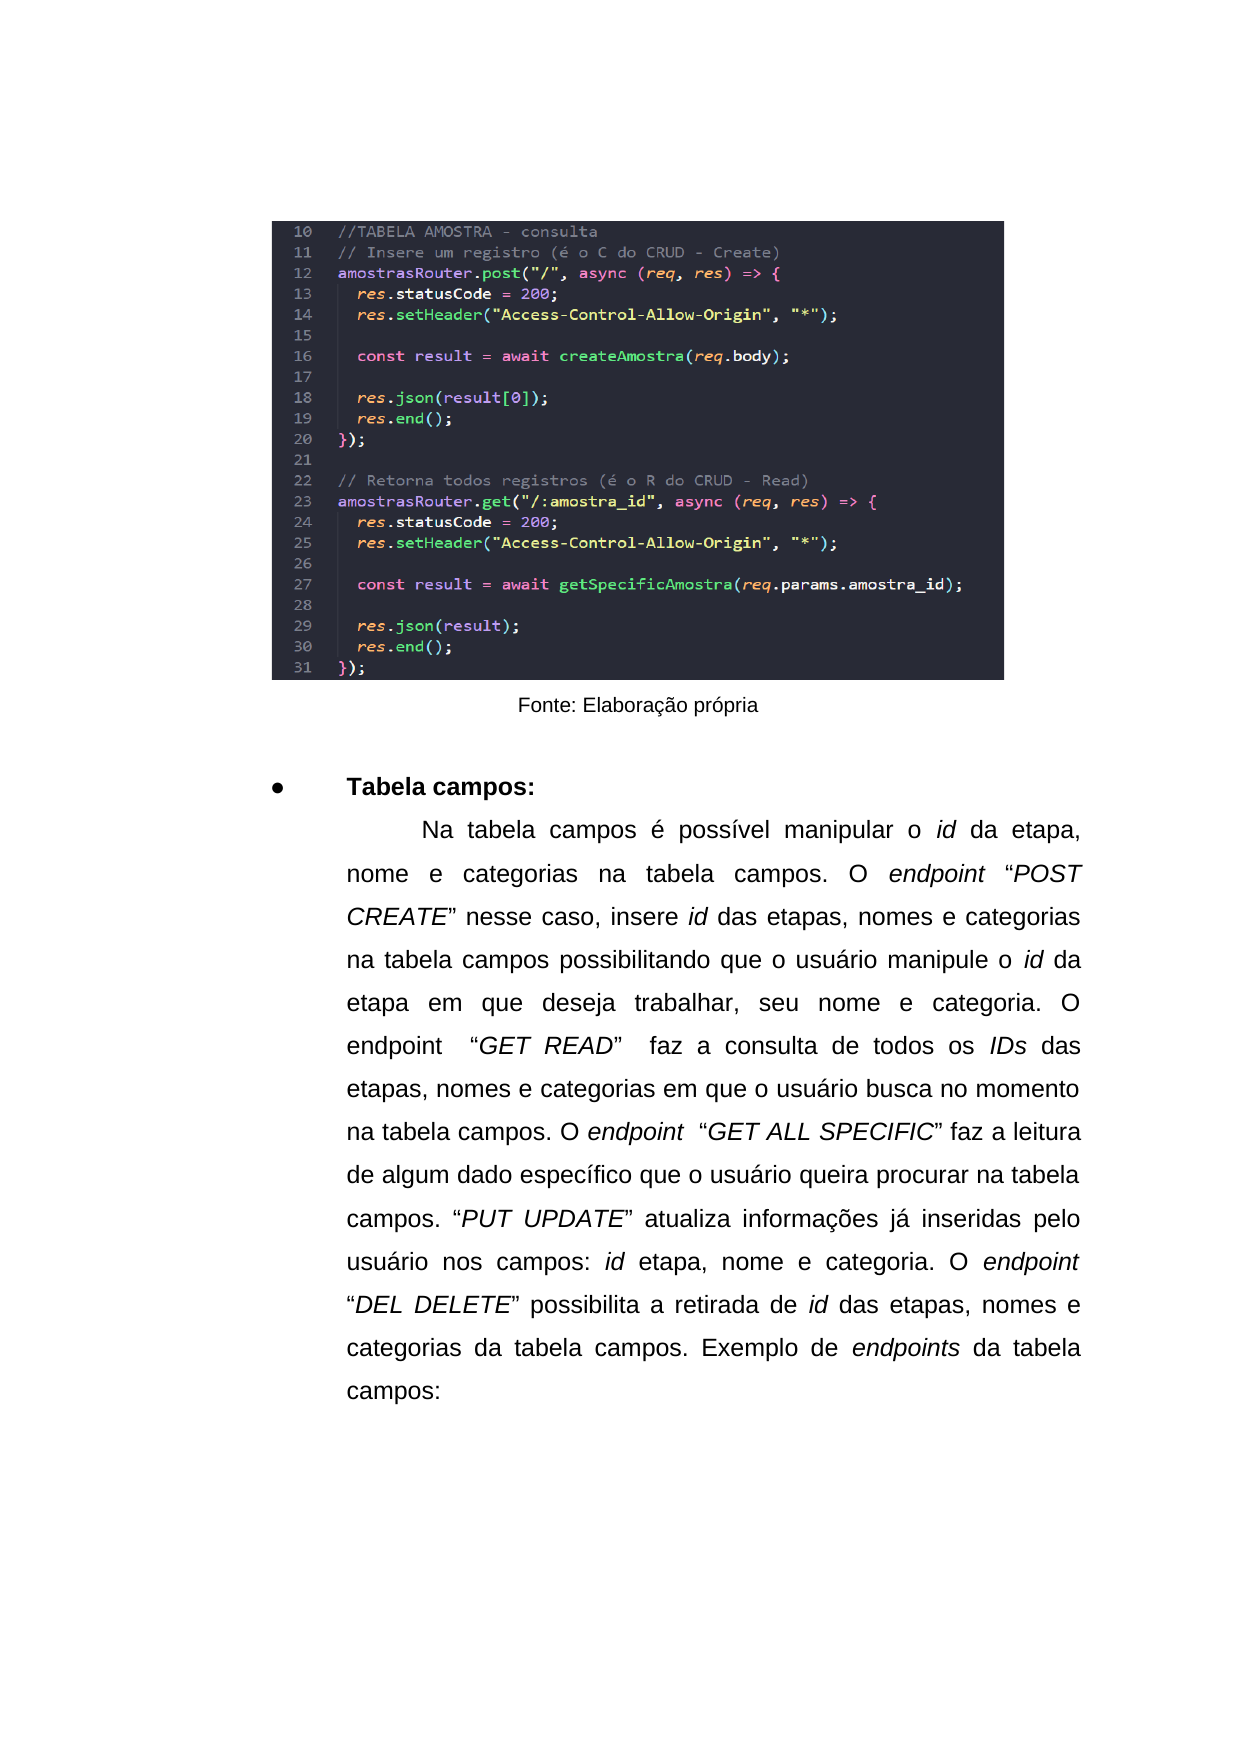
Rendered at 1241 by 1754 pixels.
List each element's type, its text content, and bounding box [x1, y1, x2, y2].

text Na tabela campos é possível manipular o id da etapa, nome e categorias na tabela campos. O endpoint “POST CREATE” nesse caso, insere id das etapas, nomes e categorias na tabela campos possibilitando que o usuário manipule o id da etapa em que deseja trabalhar, seu nome e categoria. O endpoint “GET READ” faz a consulta de todos os IDs das etapas, nomes e categorias em que o usuário busca no momento na tabela campos. O endpoint “GET ALL SPECIFIC” faz a leitura de algum dado específico que o usuário queira procurar na tabela campos. “PUT UPDATE” atualiza informações já inseridas pelo usuário nos campos: id etapa, nome e categoria. O endpoint “DEL DELETE” possibilita a retirada de id das etapas, nomes e categorias da tabela campos. Exemplo de endpoints da tabela campos: [346, 816, 1081, 1405]
picture [271, 221, 1005, 680]
text Fonte: Elaboração própria [121, 693, 1081, 717]
list Tabela campos: [196, 772, 1081, 801]
